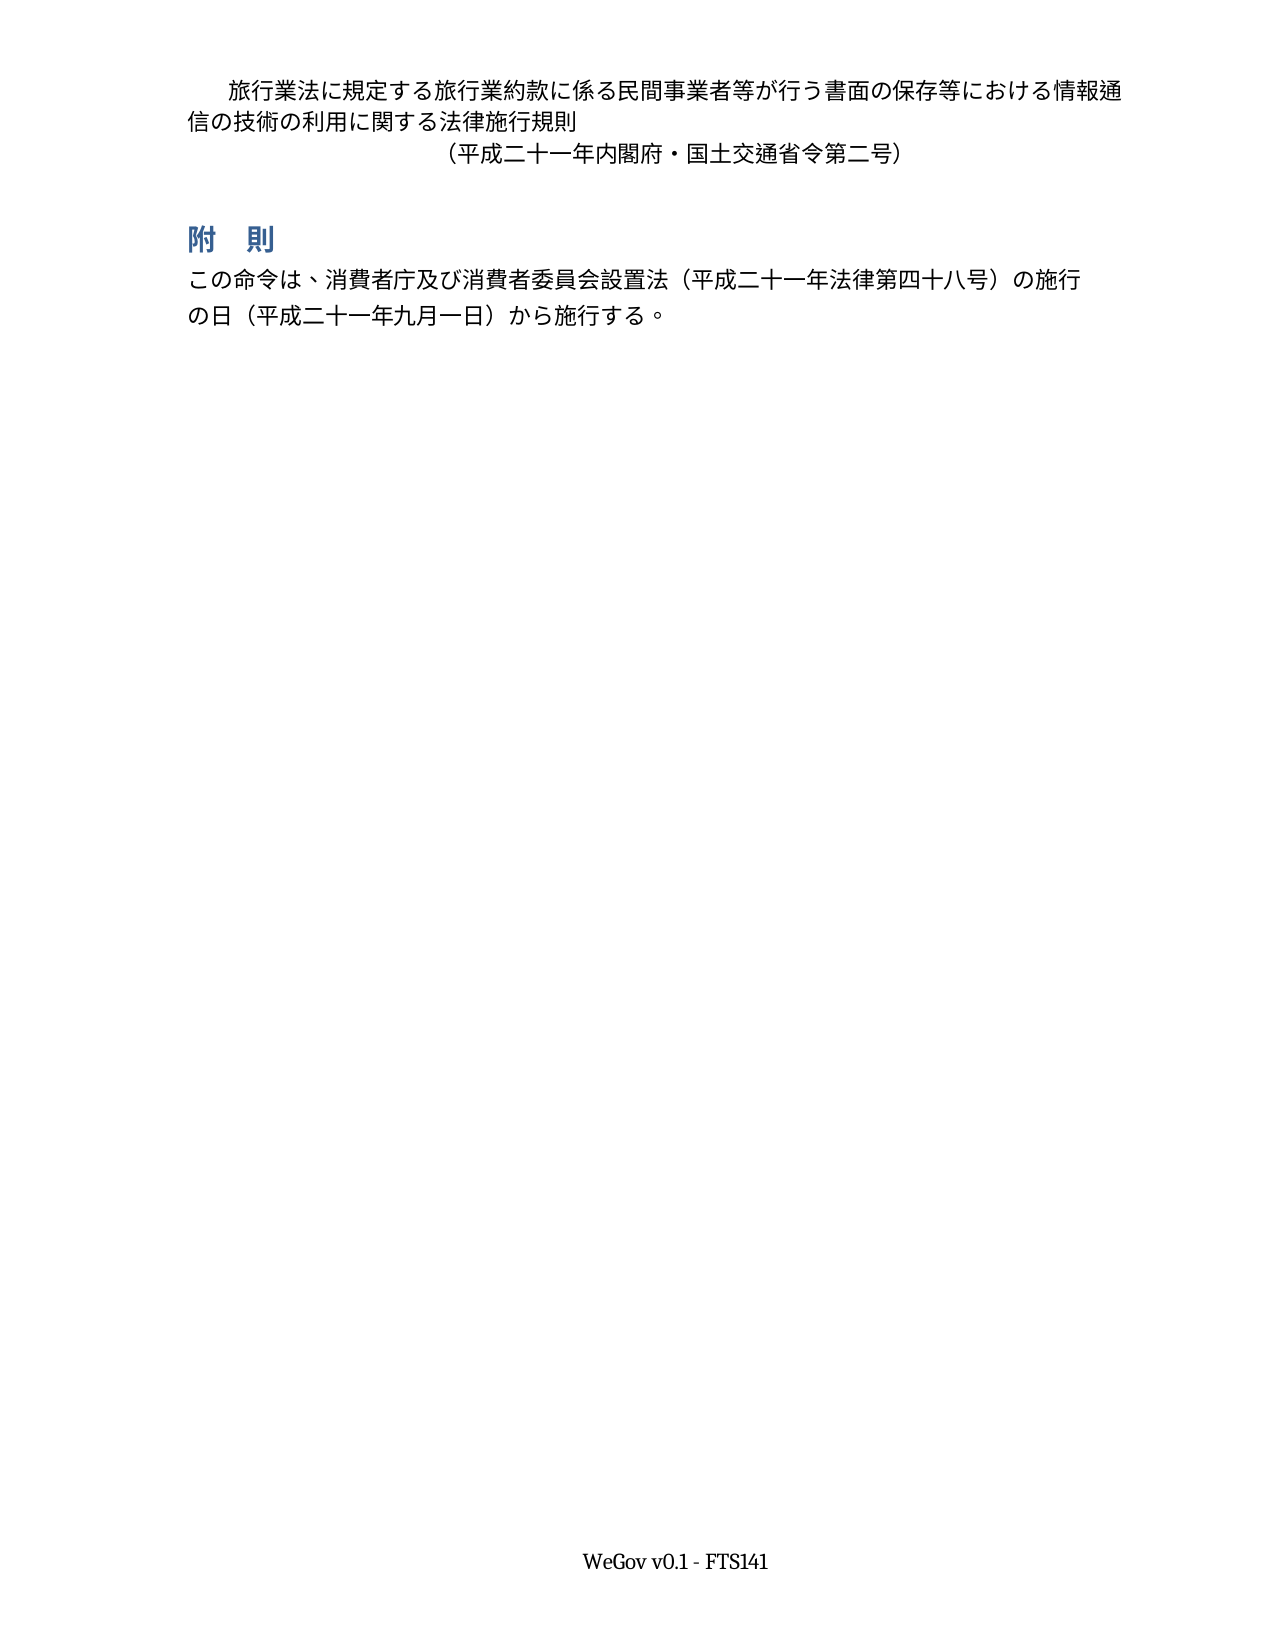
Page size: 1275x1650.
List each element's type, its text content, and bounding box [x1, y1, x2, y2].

subtitle 附 則 [187, 219, 1087, 258]
text この命令は、消費者庁及び消費者委員会設置法（平成二十一年法律第四十八号）の施行の日（平成二十一年九月一日）から施行する。 [187, 264, 1087, 332]
